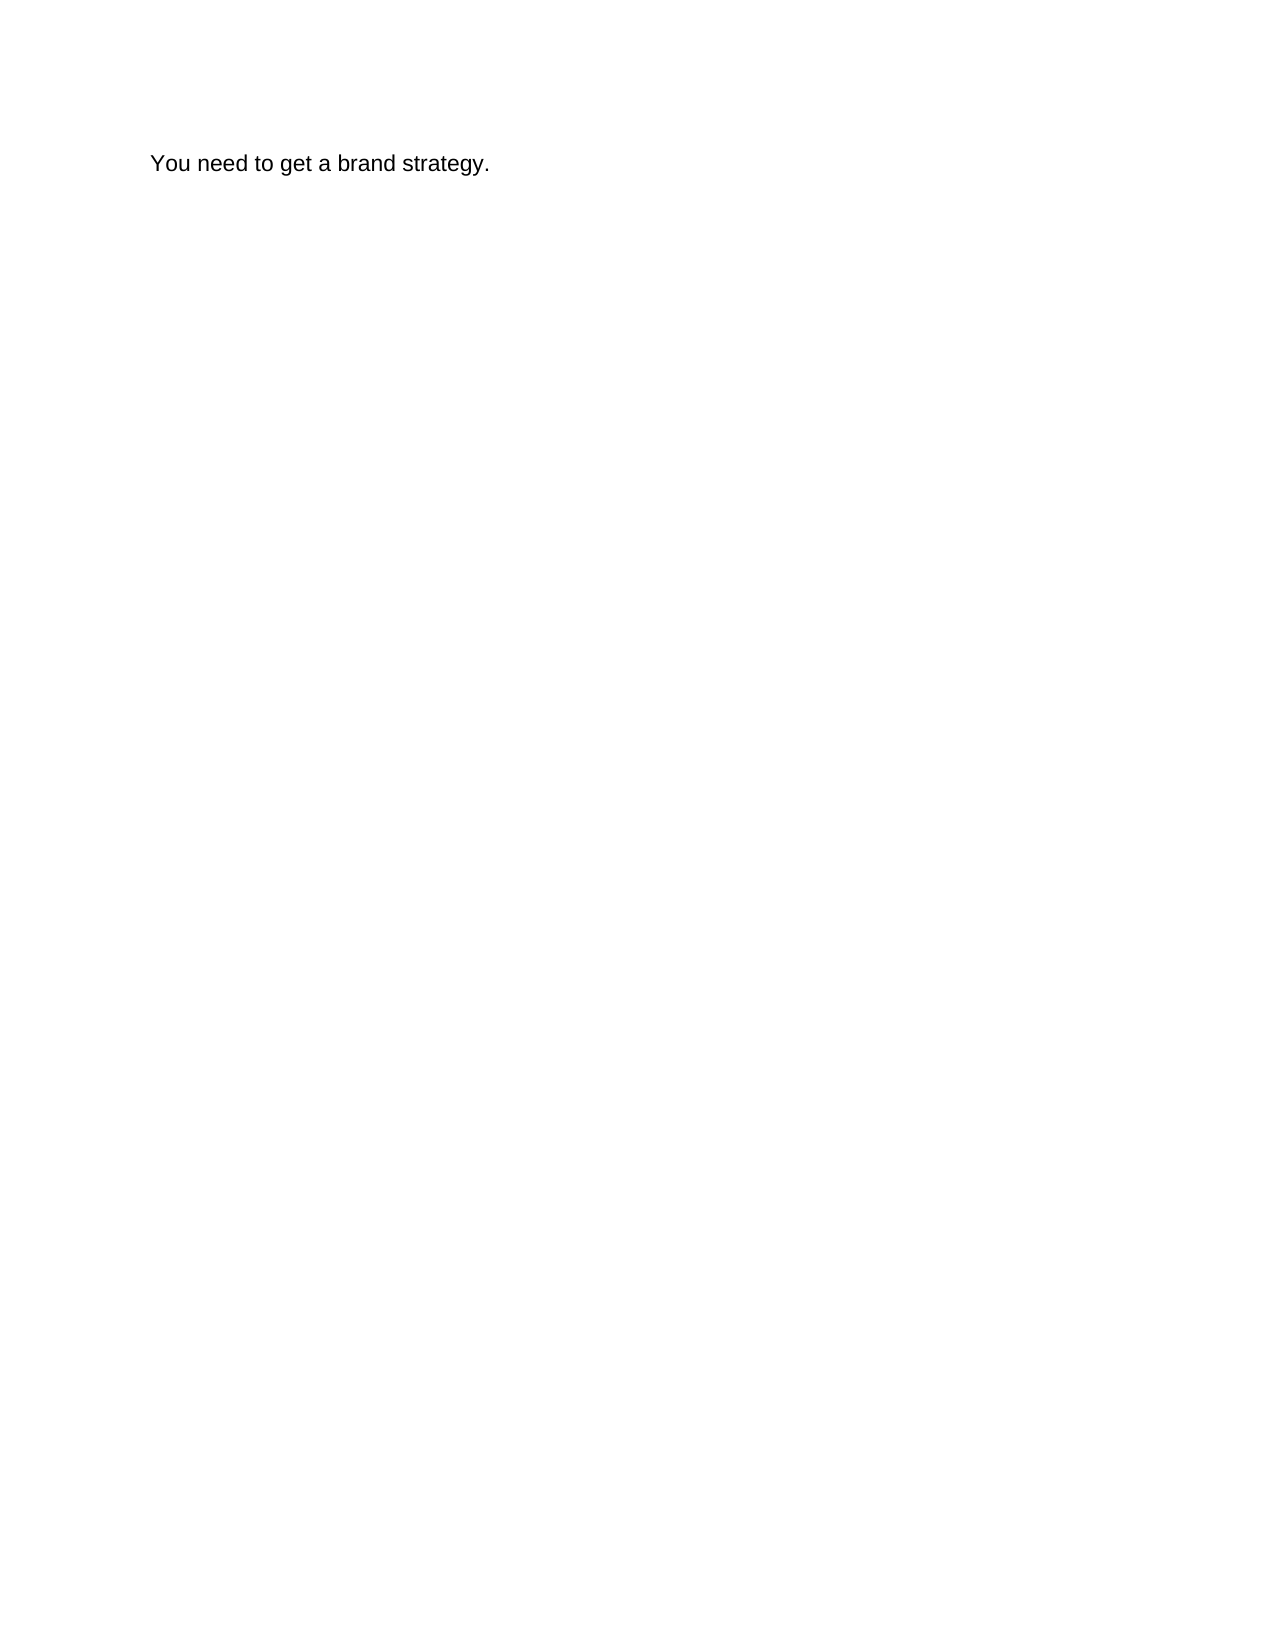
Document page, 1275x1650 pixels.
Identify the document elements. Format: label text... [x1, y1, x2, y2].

text You need to get a brand strategy. [150, 150, 1125, 176]
